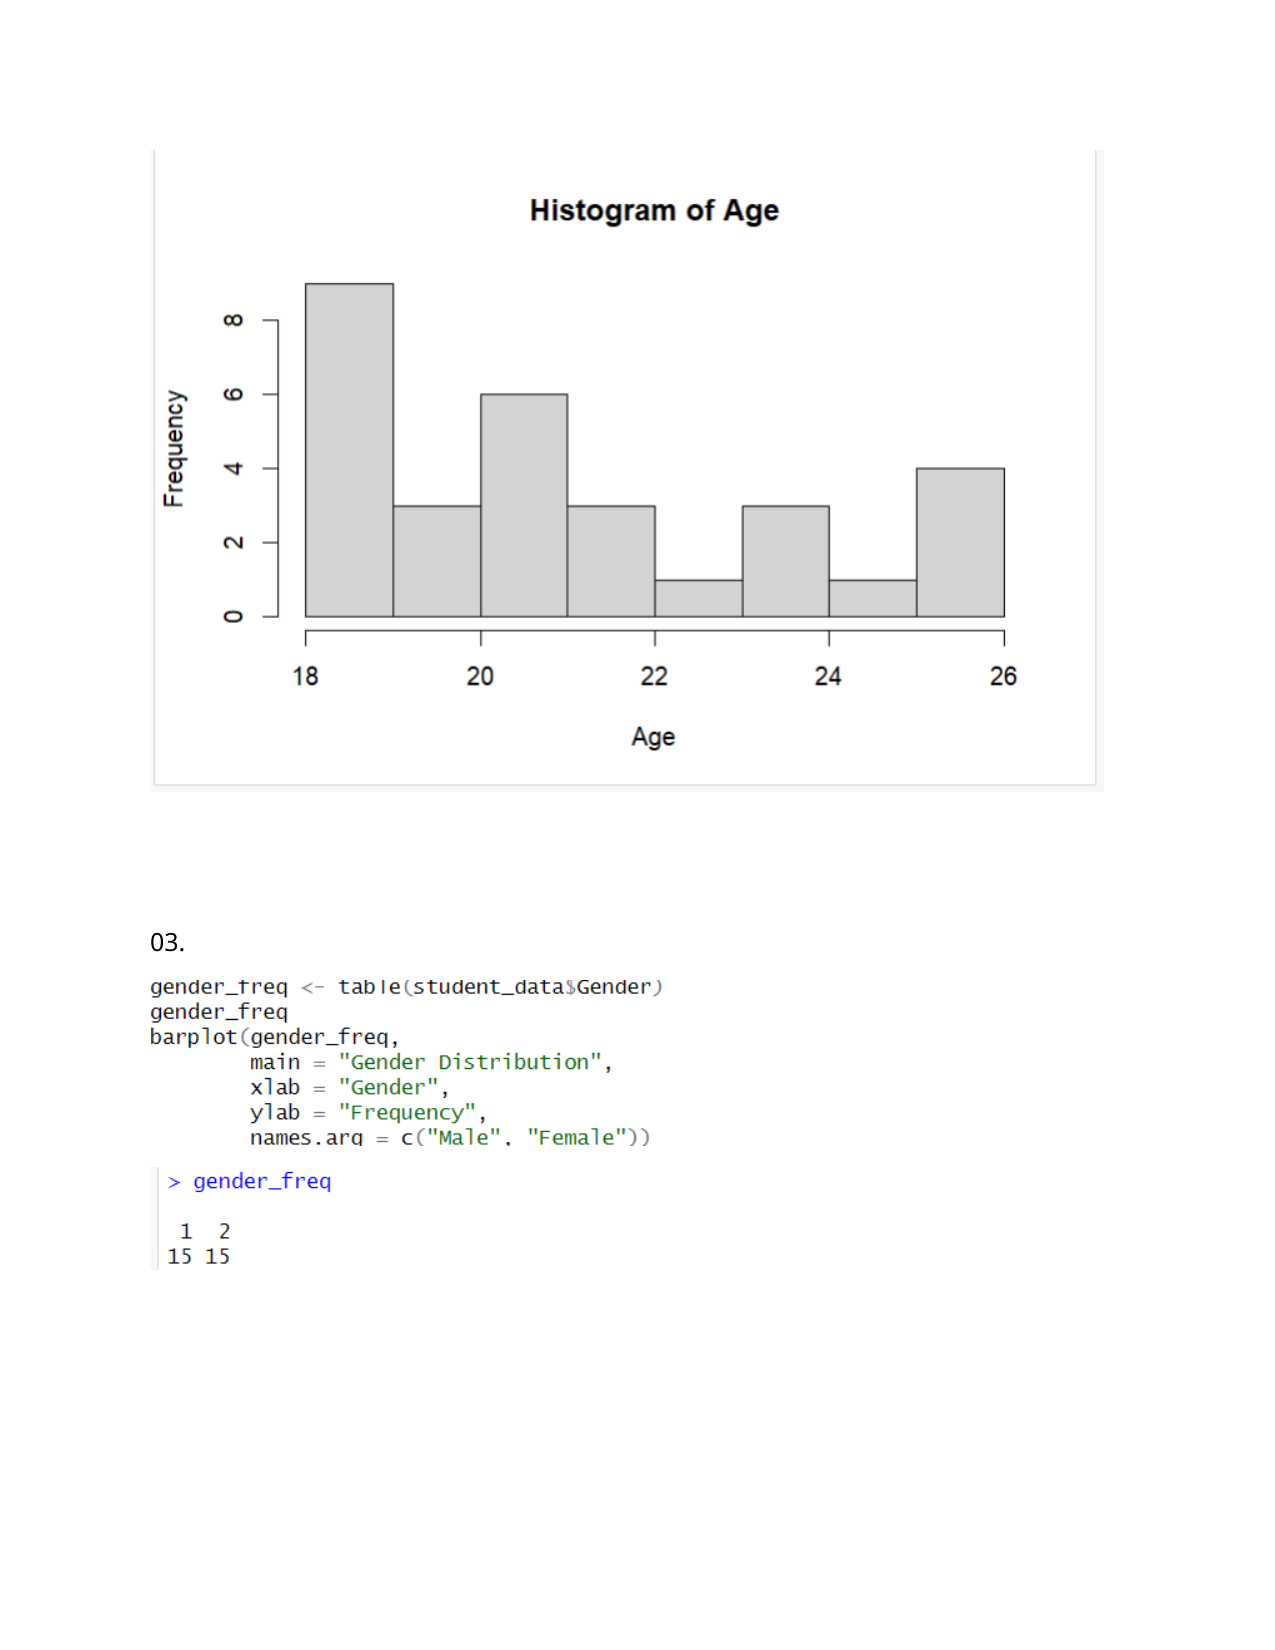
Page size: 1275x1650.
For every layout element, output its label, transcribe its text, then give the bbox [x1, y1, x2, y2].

text 03. [150, 925, 1125, 959]
picture [150, 980, 789, 1146]
picture [150, 1167, 678, 1270]
picture [150, 150, 1104, 792]
